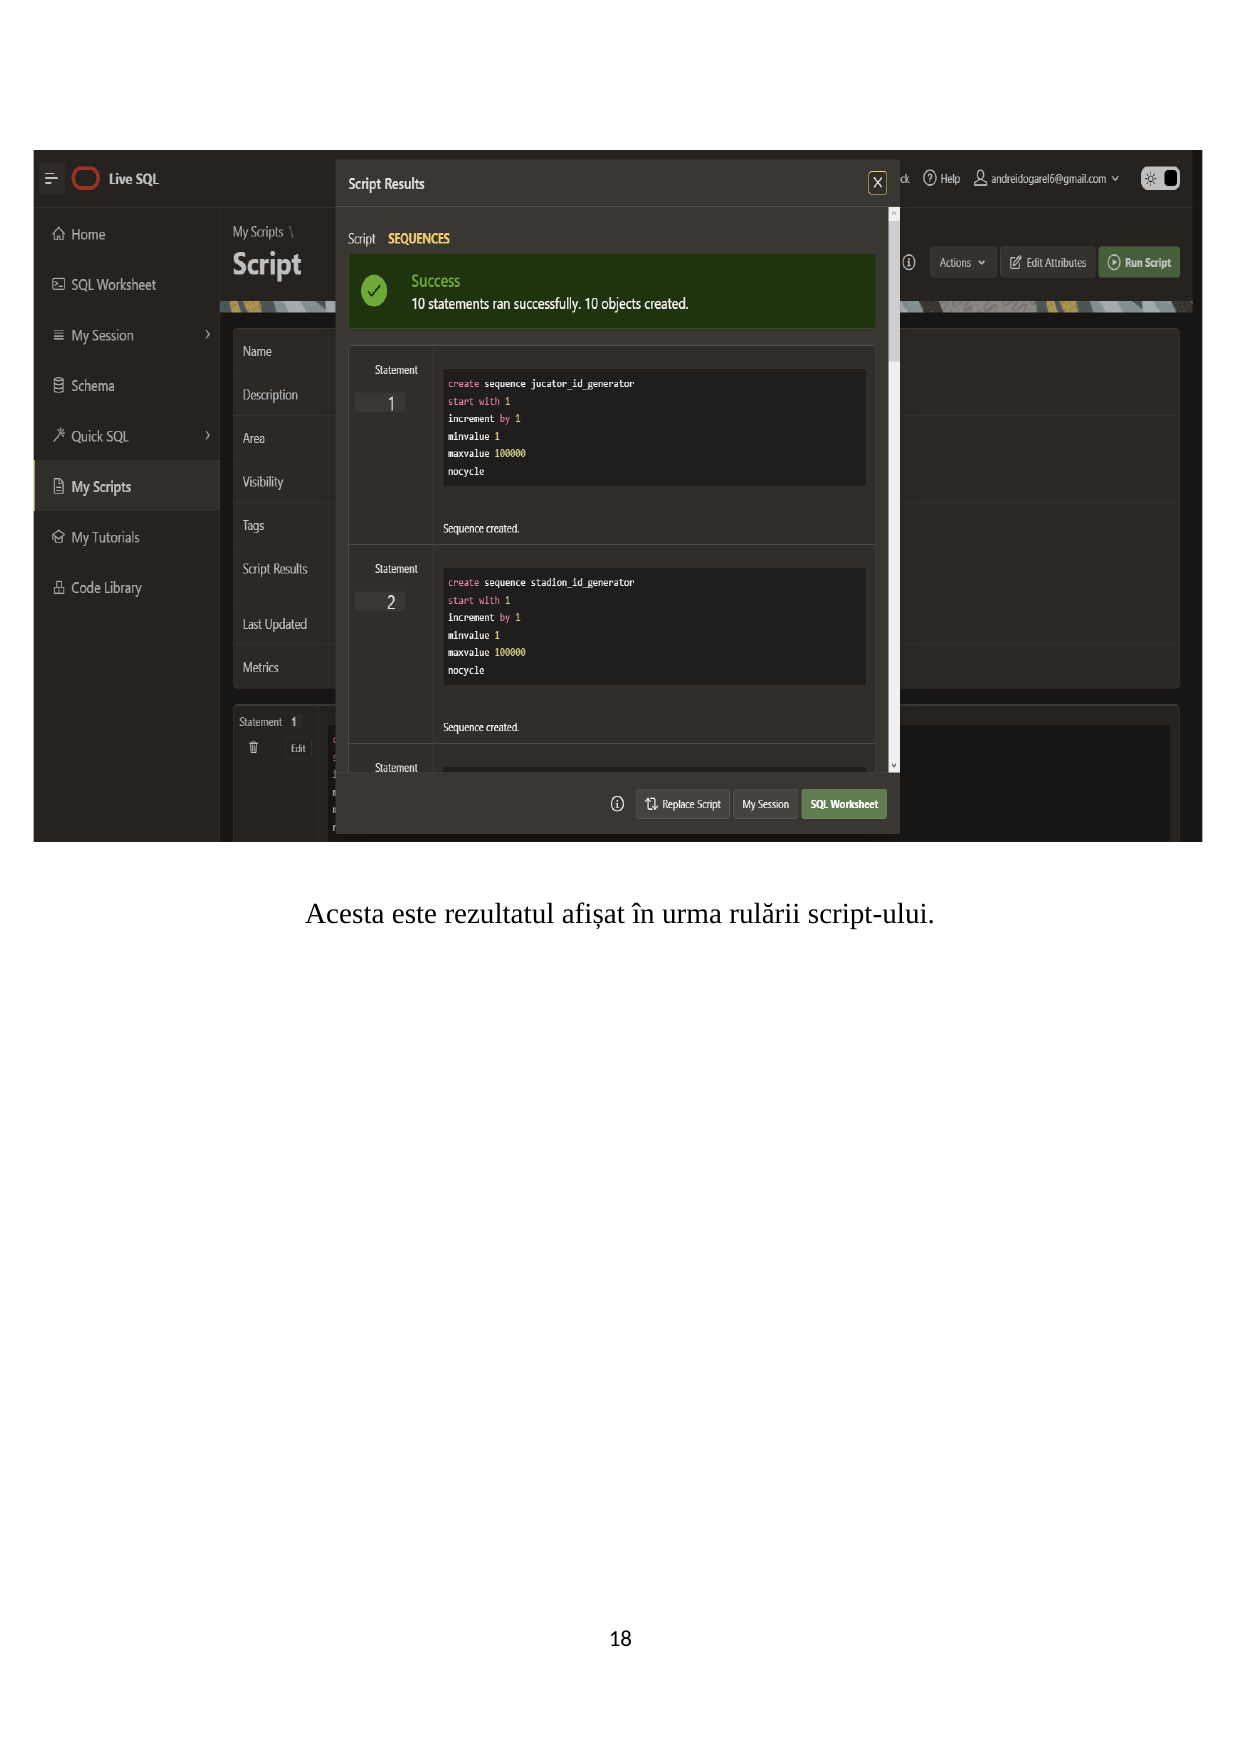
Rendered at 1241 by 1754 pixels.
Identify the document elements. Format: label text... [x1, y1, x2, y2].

picture [33, 150, 1203, 842]
text Acesta este rezultatul afișat în urma rulării script-ului. [150, 897, 1090, 930]
